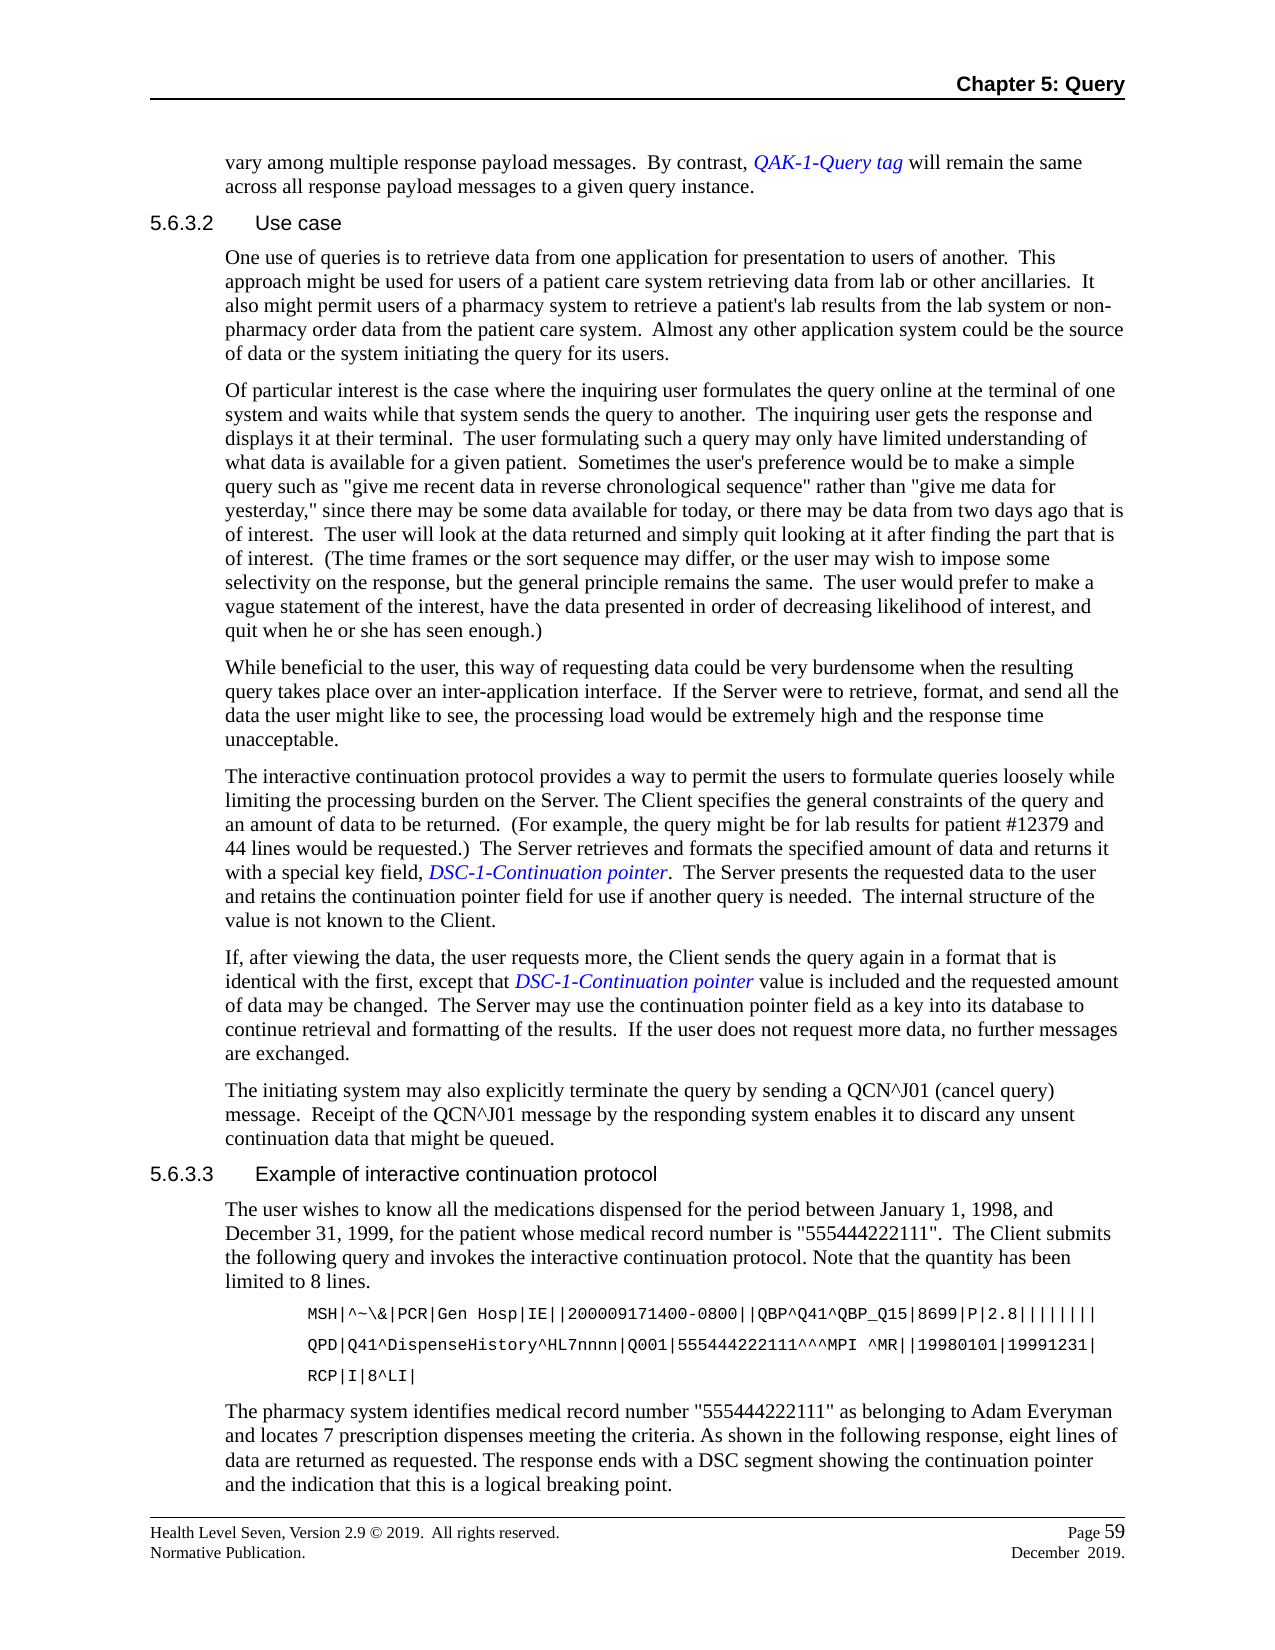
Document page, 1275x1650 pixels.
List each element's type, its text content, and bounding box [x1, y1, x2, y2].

text While beneficial to the user, this way of requesting data could be very burdensome when the resulting query takes place over an inter-application interface. If the Server were to retrieve, format, and send all the data the user might like to see, the processing load would be extremely high and the response time unacceptable. [225, 655, 1125, 751]
text The initiating system may also explicitly terminate the query by sending a QCN^J01 (cancel query) message. Receipt of the QCN^J01 message by the responding system enables it to discard any unsent continuation data that might be queued. [225, 1077, 1125, 1150]
subtitle Example of interactive continuation protocol [150, 1162, 1125, 1186]
text The user wishes to know all the medications dispensed for the period between January 1, 1998, and December 31, 1999, for the patient whose medical record number is "555444222111". The Client submits the following query and invokes the interactive continuation protocol. Note that the quantity has been limited to 8 lines. [225, 1197, 1125, 1293]
text The interactive continuation protocol provides a way to permit the users to formulate queries loosely while limiting the processing burden on the Server. The Client specifies the general constraints of the query and an amount of data to be returned. (For example, the query might be for lab results for patient #12379 and 44 lines would be requested.) The Server retrieves and formats the specified amount of data and returns it with a special key field, DSC-1-Continuation pointer. The Server presents the requested data to the user and retains the continuation pointer field for use if another query is needed. The internal structure of the value is not known to the Client. [225, 764, 1125, 932]
text MSH|^~\&|PCR|Gen Hosp|IE||200009171400-0800||QBP^Q41^QBP_Q15|8699|P|2.8|||||||| [307, 1305, 1125, 1324]
subtitle Use case [150, 211, 1125, 234]
text One use of queries is to retrieve data from one application for presentation to users of another. This approach might be used for users of a patient care system retrieving data from lab or other ancillaries. It also might permit users of a pharmacy system to retrieve a patient's lab results from the lab system or non-pharmacy order data from the patient care system. Almost any other application system could be the source of data or the system initiating the query for its users. [225, 245, 1125, 365]
text The pharmacy system identifies medical record number "555444222111" as belonging to Adam Everyman and locates 7 prescription dispenses meeting the criteria. As shown in the following response, eight lines of data are returned as requested. The response ends with a DSC segment showing the continuation pointer and the indication that this is a logical breaking point. [225, 1399, 1125, 1496]
text Of particular interest is the case where the inquiring user formulates the query online at the terminal of one system and waits while that system sends the query to another. The inquiring user gets the response and displays it at their terminal. The user formulating such a query may only have limited understanding of what data is available for a given patient. Sometimes the user's preference would be to make a simple query such as "give me recent data in reverse chronological sequence" rather than "give me data for yesterday," since there may be some data available for today, or there may be data from two days ago that is of interest. The user will look at the data returned and simply quit looking at it after finding the part that is of interest. (The time frames or the sort sequence may differ, or the user may wish to impose some selectivity on the response, but the general principle remains the same. The user would prefer to make a vague statement of the interest, have the data presented in order of decreasing likelihood of interest, and quit when he or she has seen enough.) [225, 378, 1125, 642]
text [225, 150, 1125, 198]
text RCP|I|8^LI| [307, 1368, 1125, 1387]
text If, after viewing the data, the user requests more, the Client sends the query again in a format that is identical with the first, except that DSC-1-Continuation pointer value is included and the requested amount of data may be changed. The Server may use the continuation pointer field as a key into its database to continue retrieval and formatting of the results. If the user does not request more data, no further messages are exchanged. [225, 945, 1125, 1065]
text QPD|Q41^DispenseHistory^HL7nnnn|Q001|555444222111^^^MPI ^MR||19980101|19991231| [307, 1337, 1125, 1356]
